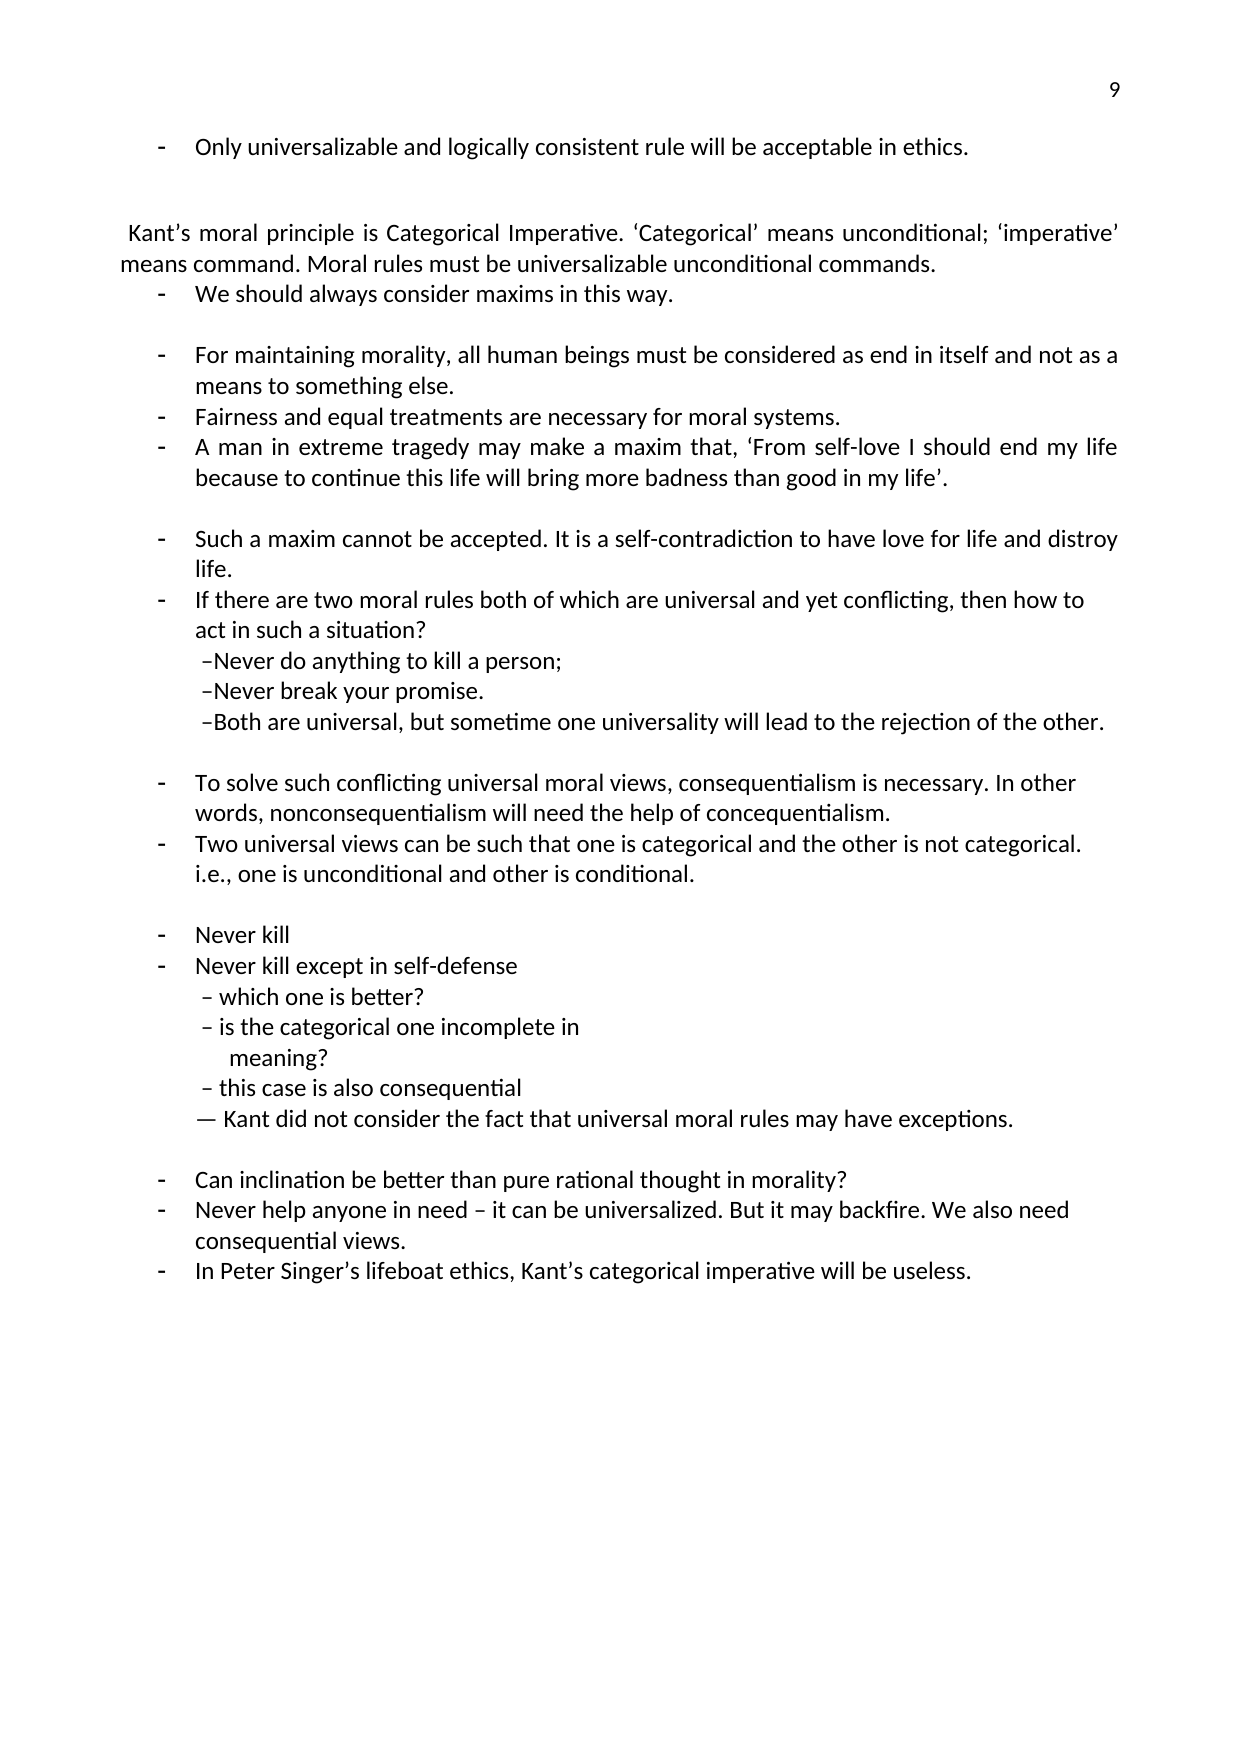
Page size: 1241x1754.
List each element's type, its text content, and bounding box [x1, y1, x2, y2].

list Fairness and equal treatments are necessary for moral systems. [157, 401, 1120, 431]
list To solve such conflicting universal moral views, consequentialism is necessary. In other words, nonconsequentialism will need the help of concequentialism. [157, 767, 1120, 828]
list If there are two moral rules both of which are universal and yet conflicting, then how to act in such a situation? ‒Never do anything to kill a person; ‒Never break your promise. ‒Both are universal, but sometime one universality will lead to the rejection of the other. [157, 584, 1120, 736]
list In Peter Singer’s lifeboat ethics, Kant’s categorical imperative will be useless. [157, 1255, 1120, 1286]
list Never kill [157, 919, 1120, 950]
list Such a maxim cannot be accepted. It is a self-contradiction to have love for life and distroy life. [157, 523, 1120, 584]
list Never help anyone in need ‒ it can be universalized. But it may backfire. We also need consequential views. [157, 1194, 1120, 1255]
list Two universal views can be such that one is categorical and the other is not categorical. i.e., one is unconditional and other is conditional. [157, 828, 1120, 889]
list A man in extreme tragedy may make a maxim that, ‘From self-love I should end my life because to continue this life will bring more badness than good in my life’. [157, 431, 1120, 492]
list For maintaining morality, all human beings must be considered as end in itself and not as a means to something else. [157, 340, 1120, 401]
list Never kill except in self-defense ‒ which one is better? ‒ is the categorical one incomplete in meaning? ‒ this case is also consequential — Kant did not consider the fact that universal moral rules may have exceptions. [157, 950, 1120, 1133]
list Only universalizable and logically consistent rule will be acceptable in ethics. [157, 131, 1120, 162]
list We should always consider maxims in this way. [157, 279, 1120, 309]
list Can inclination be better than pure rational thought in morality? [157, 1164, 1120, 1194]
text Kant’s moral principle is Categorical Imperative. ‘Categorical’ means unconditional; ‘imperative’ means command. Moral rules must be universalizable unconditional commands. [120, 218, 1120, 279]
